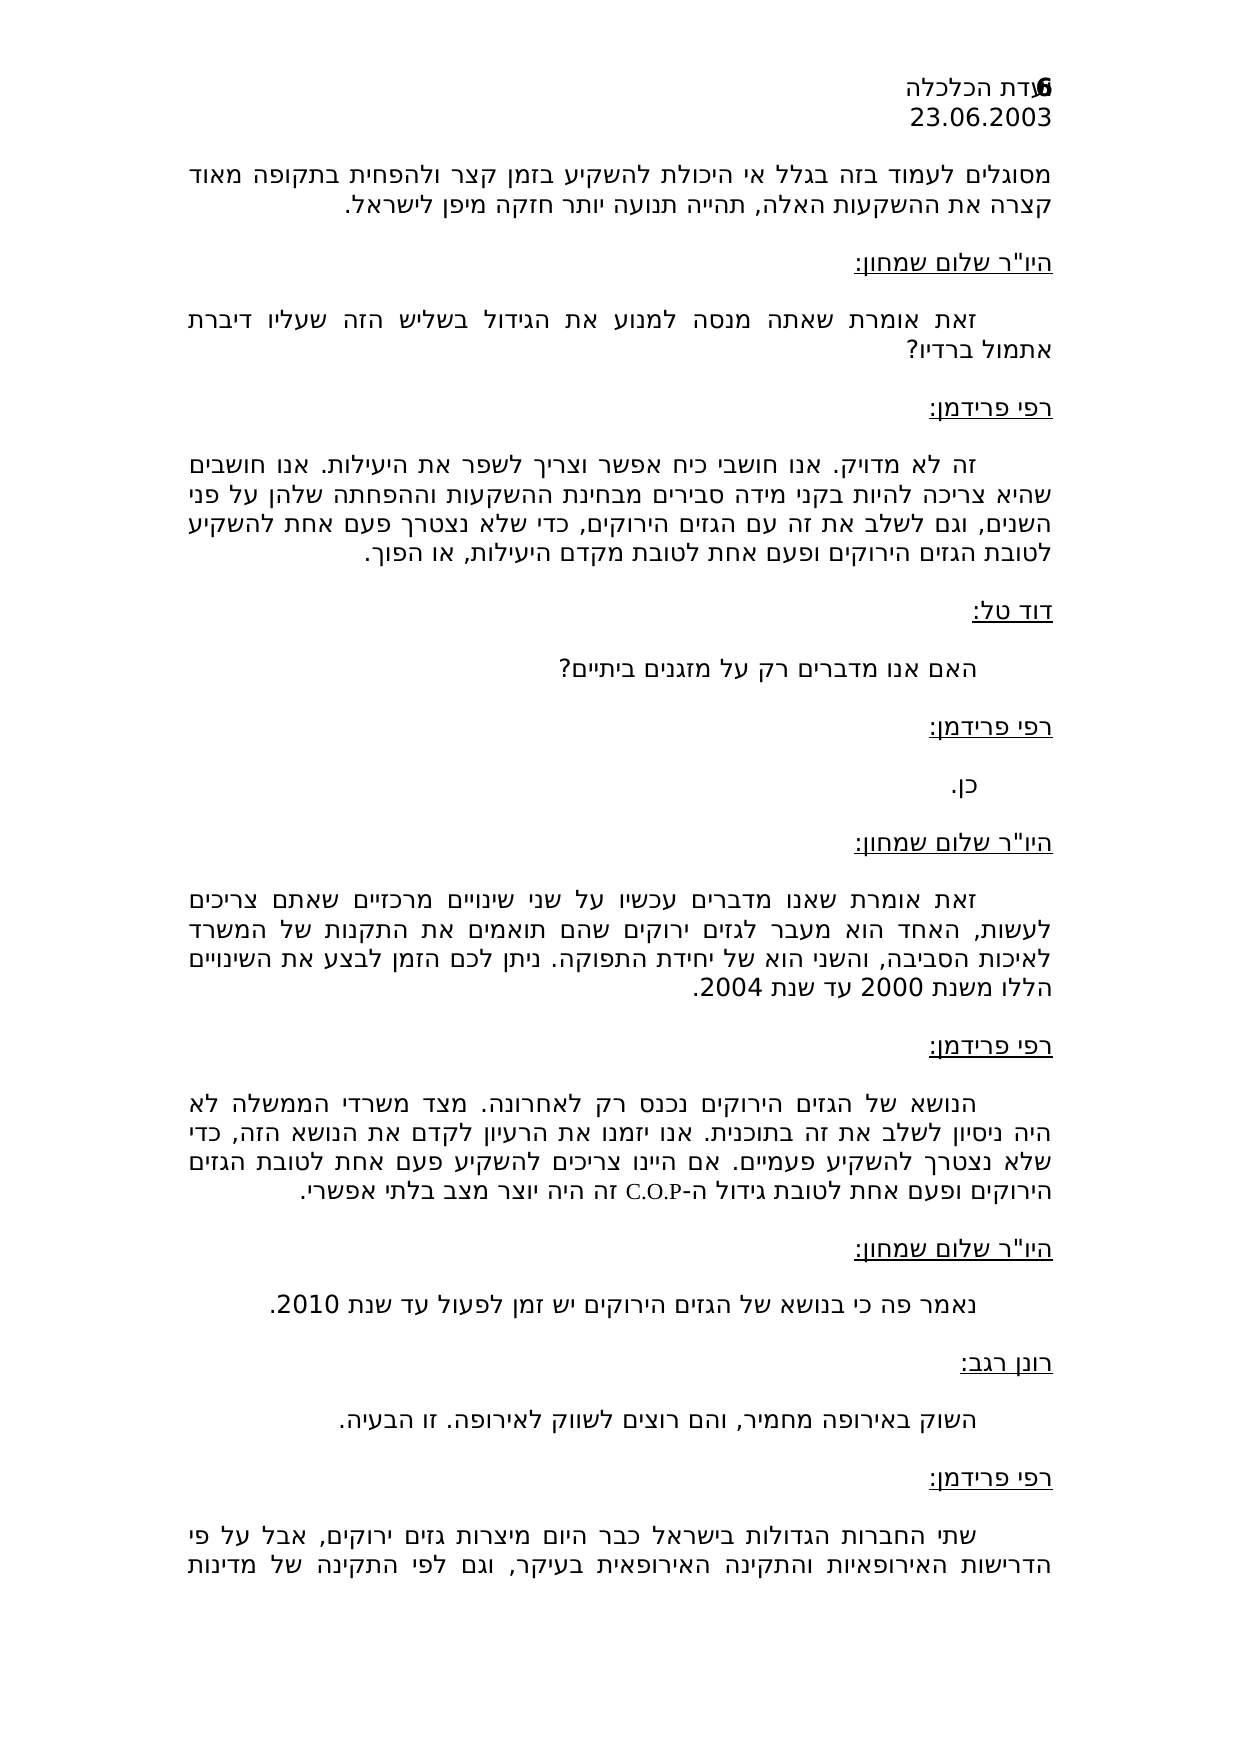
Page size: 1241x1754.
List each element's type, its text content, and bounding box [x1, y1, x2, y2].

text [187, 161, 1053, 219]
text זאת אומרת שאתה מנסה למנוע את הגידול בשליש הזה שעליו דיברת אתמול ברדיו? [187, 306, 1053, 364]
text האם אנו מדברים רק על מזגנים ביתיים? [187, 654, 1053, 683]
text נאמר פה כי בנושא של הגזים הירוקים יש זמן לפעול עד שנת 2010. [187, 1290, 1053, 1319]
text רפי פרידמן: [187, 1464, 1053, 1493]
text היו"ר שלום שמחון: [187, 1234, 1053, 1263]
text היו"ר שלום שמחון: [187, 248, 1053, 277]
text כן. [187, 770, 1053, 799]
text היו"ר שלום שמחון: [187, 828, 1053, 857]
text זאת אומרת שאנו מדברים עכשיו על שני שינויים מרכזיים שאתם צריכים לעשות, האחד הוא מעבר לגזים ירוקים שהם תואמים את התקנות של המשרד לאיכות הסביבה, והשני הוא של יחידת התפוקה. ניתן לכם הזמן לבצע את השינויים הללו משנת 2000 עד שנת 2004. [187, 886, 1053, 1002]
text זה לא מדויק. אנו חושבי כיח אפשר וצריך לשפר את היעילות. אנו חושבים שהיא צריכה להיות בקני מידה סבירים מבחינת ההשקעות וההפחתה שלהן על פני השנים, וגם לשלב את זה עם הגזים הירוקים, כדי שלא נצטרך פעם אחת להשקיע לטובת הגזים הירוקים ופעם אחת לטובת מקדם היעילות, או הפוך. [187, 451, 1053, 567]
text רפי פרידמן: [187, 393, 1053, 422]
text הנושא של הגזים הירוקים נכנס רק לאחרונה. מצד משרדי הממשלה לא היה ניסיון לשלב את זה בתוכנית. אנו יזמנו את הרעיון לקדם את הנושא הזה, כדי שלא נצטרך להשקיע פעמיים. אם היינו צריכים להשקיע פעם אחת לטובת הגזים הירוקים ופעם אחת לטובת גידול ה-C.O.P זה היה יוצר מצב בלתי אפשרי. [187, 1089, 1053, 1206]
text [187, 1522, 1053, 1580]
text דוד טל: [187, 596, 1053, 625]
text רונן רגב: [187, 1348, 1053, 1377]
text השוק באירופה מחמיר, והם רוצים לשווק לאירופה. זו הבעיה. [187, 1406, 1053, 1435]
text רפי פרידמן: [187, 1031, 1053, 1060]
text רפי פרידמן: [187, 712, 1053, 741]
